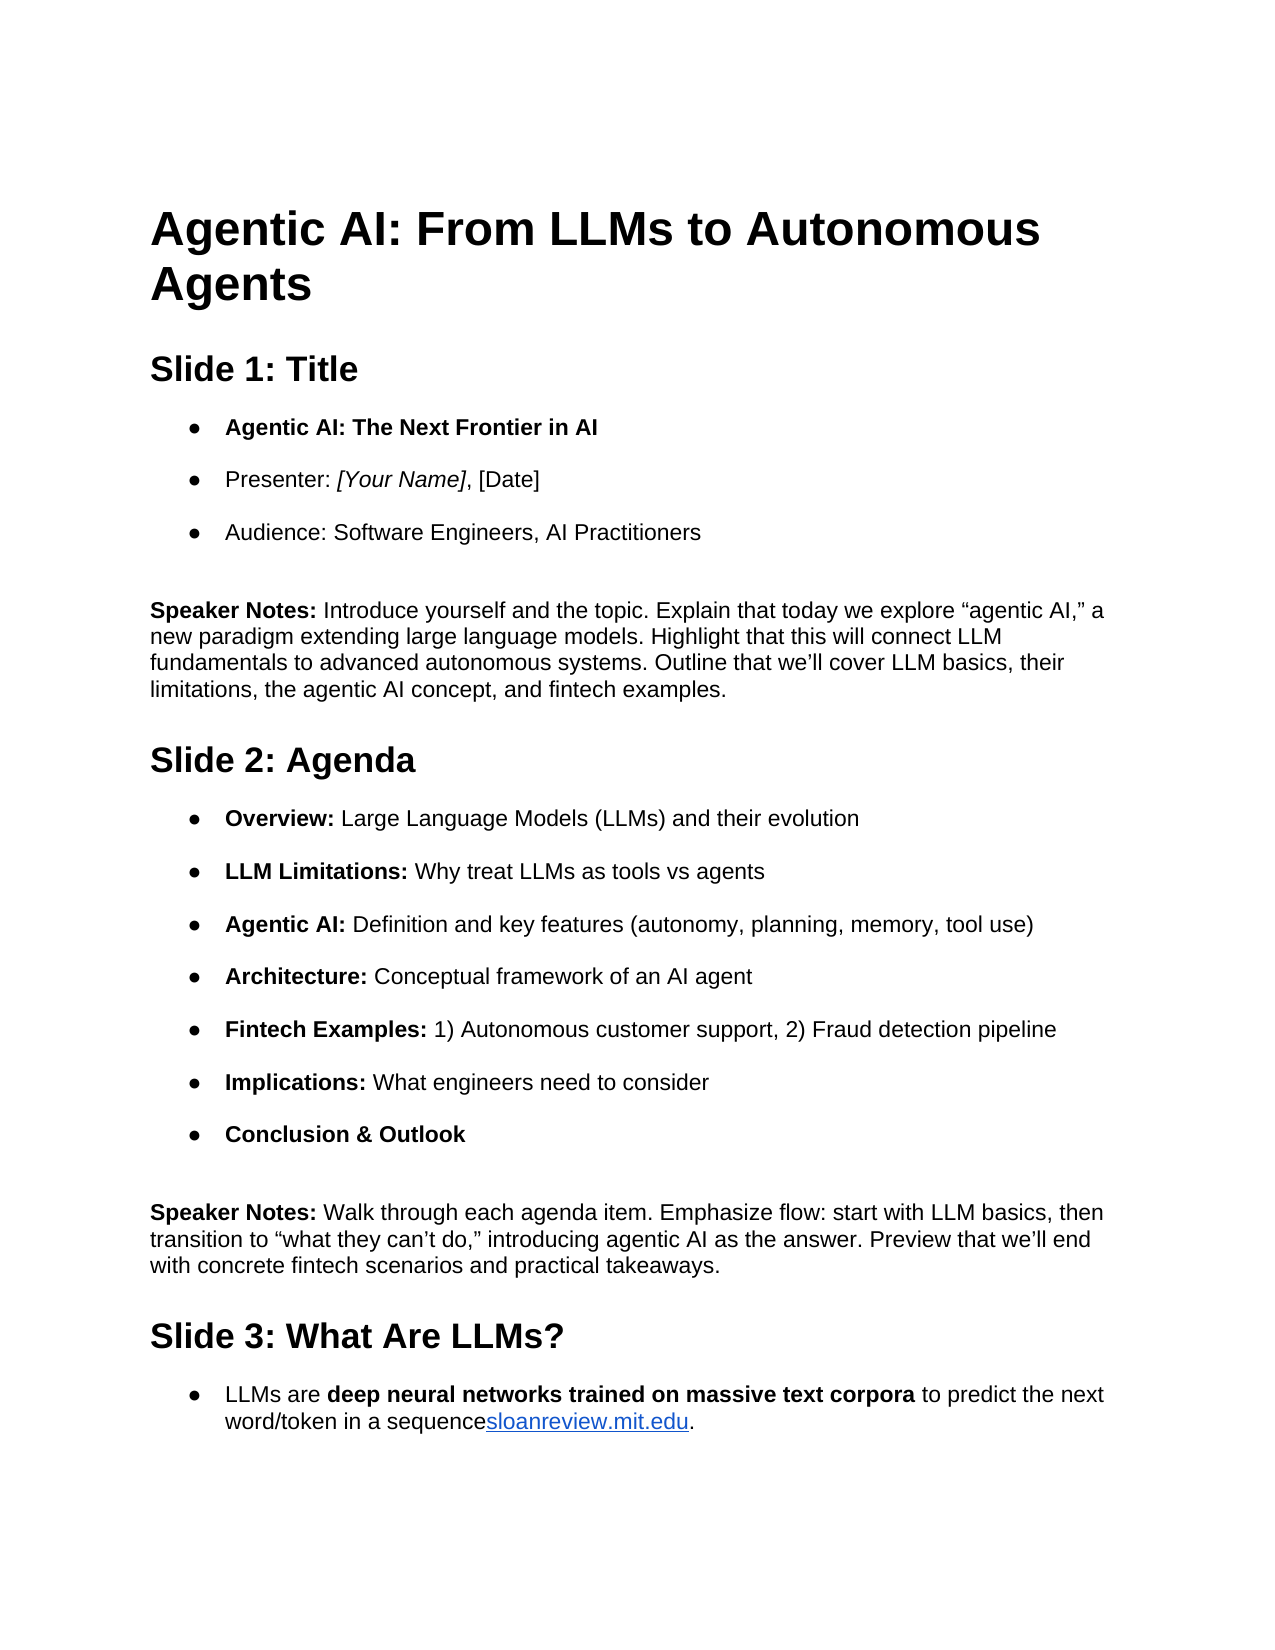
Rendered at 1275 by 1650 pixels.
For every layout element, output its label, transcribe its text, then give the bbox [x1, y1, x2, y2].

list Agentic AI: The Next Frontier in AI [187, 413, 1125, 466]
list Presenter: [Your Name], [Date] [187, 466, 1125, 519]
list Overview: Large Language Models (LLMs) and their evolution [187, 805, 1125, 858]
list Fintech Examples: 1) Autonomous customer support, 2) Fraud detection pipeline [187, 1016, 1125, 1069]
subtitle Agentic AI: From LLMs to Autonomous Agents [150, 200, 1125, 310]
subtitle Slide 1: Title [150, 348, 1125, 388]
subtitle Slide 3: What Are LLMs? [150, 1316, 1125, 1356]
list LLM Limitations: Why treat LLMs as tools vs agents [187, 858, 1125, 911]
subtitle Slide 2: Agenda [150, 739, 1125, 780]
list Implications: What engineers need to consider [187, 1069, 1125, 1121]
list Conclusion & Outlook [187, 1121, 1125, 1174]
list LLMs are deep neural networks trained on massive text corpora to predict the next word/token in a sequencesloanreview.mit.edu. [187, 1381, 1125, 1461]
text Speaker Notes: Introduce yourself and the topic. Explain that today we explore “agentic AI,” a new paradigm extending large language models. Highlight that this will connect LLM fundamentals to advanced autonomous systems. Outline that we’ll cover LLM basics, their limitations, the agentic AI concept, and fintech examples. [150, 597, 1125, 702]
list Audience: Software Engineers, AI Practitioners [187, 519, 1125, 572]
list Architecture: Conceptual framework of an AI agent [187, 963, 1125, 1016]
list Agentic AI: Definition and key features (autonomy, planning, memory, tool use) [187, 911, 1125, 963]
text Speaker Notes: Walk through each agenda item. Emphasize flow: start with LLM basics, then transition to “what they can’t do,” introducing agentic AI as the answer. Preview that we’ll end with concrete fintech scenarios and practical takeaways. [150, 1199, 1125, 1278]
